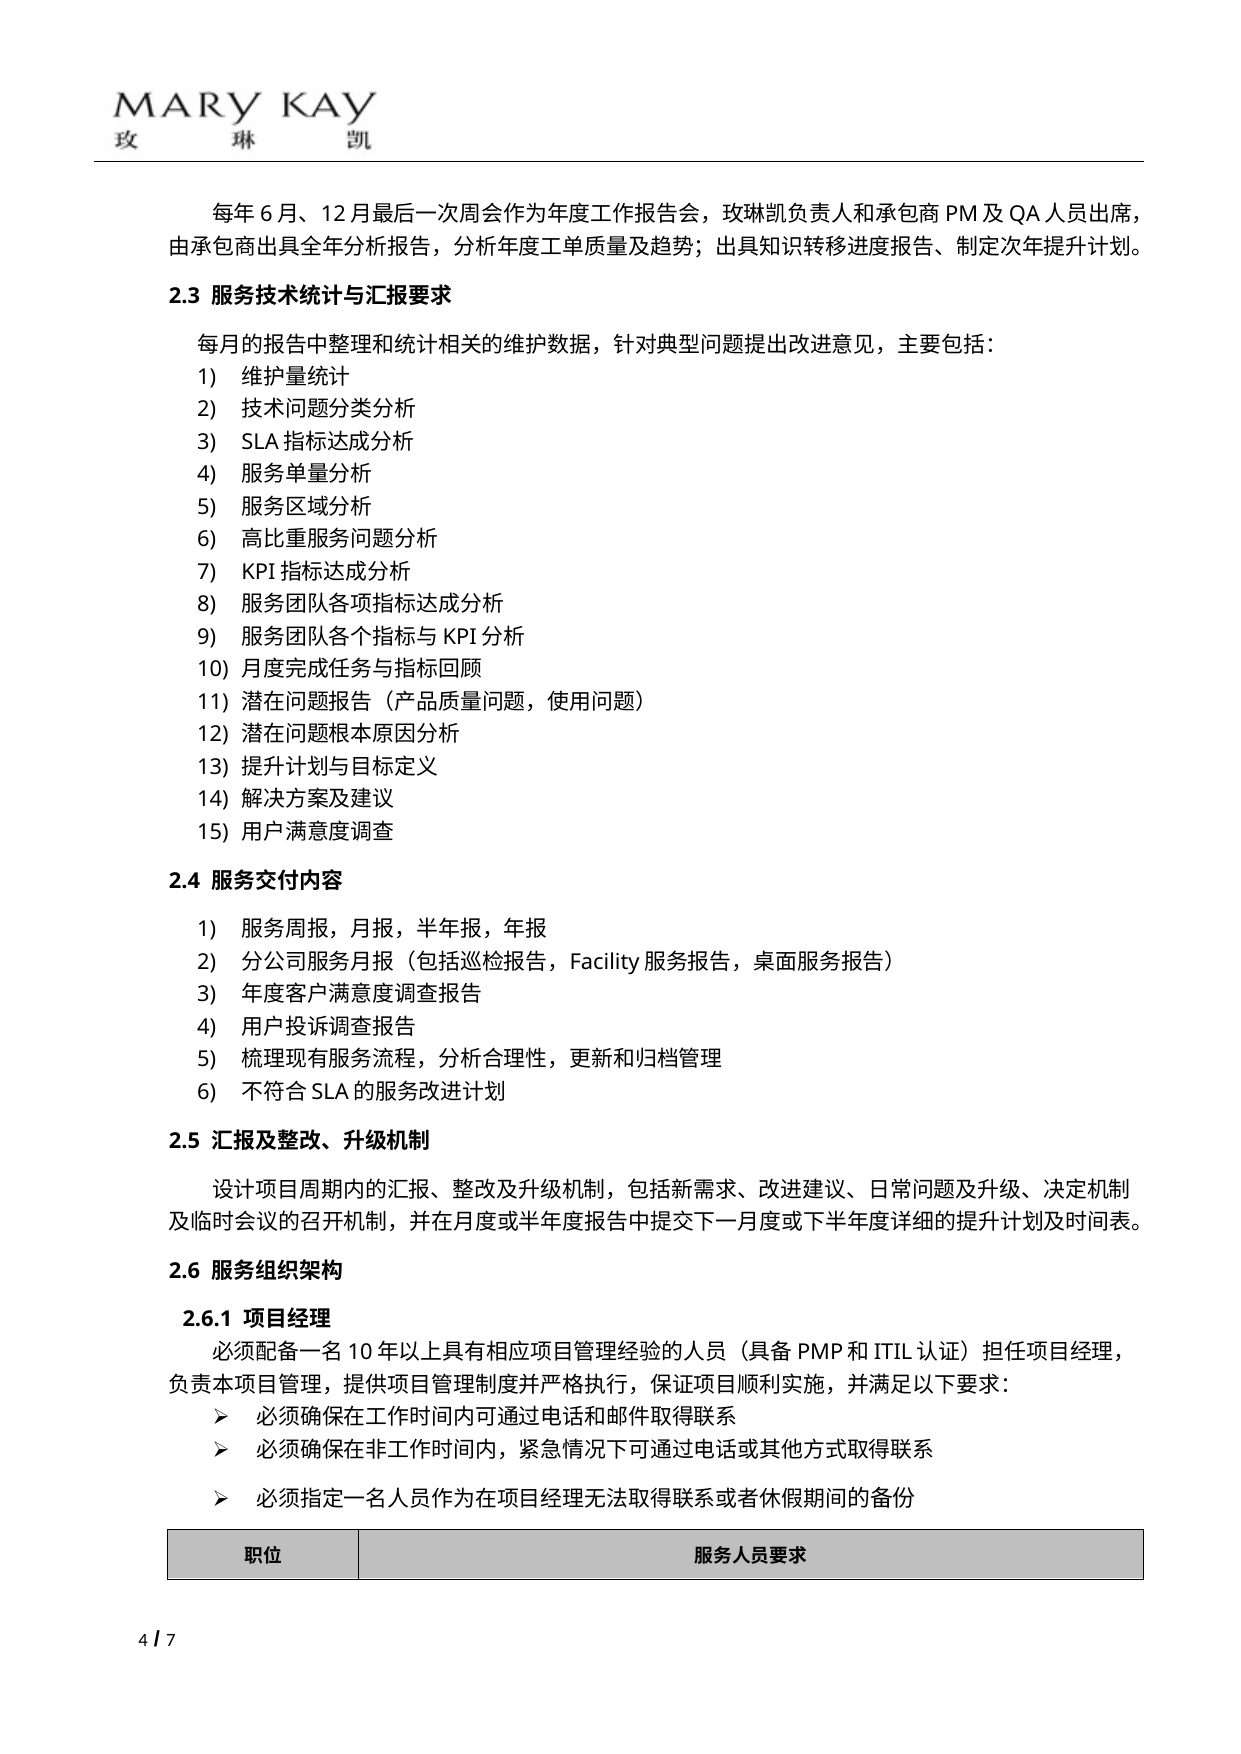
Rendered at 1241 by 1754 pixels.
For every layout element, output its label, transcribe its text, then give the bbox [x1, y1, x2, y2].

list 服务交付内容 [169, 862, 1144, 895]
list 月度完成任务与指标回顾 [197, 651, 1144, 684]
list 必须指定一名人员作为在项目经理无法取得联系或者休假期间的备份 [212, 1464, 1144, 1529]
list 梳理现有服务流程，分析合理性，更新和归档管理 [197, 1041, 1144, 1074]
list 必须确保在非工作时间内，紧急情况下可通过电话或其他方式取得联系 [212, 1431, 1144, 1464]
list 必须确保在工作时间内可通过电话和邮件取得联系 [212, 1399, 1144, 1431]
list 提升计划与目标定义 [197, 749, 1144, 781]
list 服务团队各个指标与KPI分析 [197, 619, 1144, 651]
table_header 职位 [168, 1530, 358, 1578]
list 服务单量分析 [197, 456, 1144, 489]
list 服务周报，月报，半年报，年报 [197, 911, 1144, 944]
list 维护量统计 [197, 359, 1144, 391]
list 服务组织架构 [169, 1252, 1144, 1285]
list 年度客户满意度调查报告 [197, 976, 1144, 1009]
text 2.6.1 项目经理 [94, 1301, 1144, 1334]
list 汇报及整改、升级机制 [169, 1122, 1144, 1155]
list 高比重服务问题分析 [197, 521, 1144, 554]
list 分公司服务月报（包括巡检报告，Facility服务报告，桌面服务报告） [197, 944, 1144, 976]
text 设计项目周期内的汇报、整改及升级机制，包括新需求、改进建议、日常问题及升级、决定机制及临时会议的召开机制，并在月度或半年度报告中提交下一月度或下半年度详细的提升计划及时间表。 [169, 1171, 1144, 1236]
list 不符合SLA的服务改进计划 [197, 1074, 1144, 1106]
picture [93, 78, 385, 157]
list 潜在问题根本原因分析 [197, 716, 1144, 749]
list 技术问题分类分析 [197, 391, 1144, 424]
list 服务团队各项指标达成分析 [197, 586, 1144, 619]
list 解决方案及建议 [197, 781, 1144, 814]
text 每月的报告中整理和统计相关的维护数据，针对典型问题提出改进意见，主要包括： [153, 326, 1144, 359]
list SLA指标达成分析 [197, 424, 1144, 456]
list KPI指标达成分析 [197, 554, 1144, 586]
list 用户投诉调查报告 [197, 1009, 1144, 1041]
list 服务区域分析 [197, 489, 1144, 521]
list 潜在问题报告（产品质量问题，使用问题） [197, 684, 1144, 716]
text 必须配备一名10年以上具有相应项目管理经验的人员（具备PMP和ITIL认证）担任项目经理，负责本项目管理，提供项目管理制度并严格执行，保证项目顺利实施，并满足以下要求： [169, 1334, 1144, 1399]
list 服务技术统计与汇报要求 [169, 277, 1144, 310]
table_header 服务人员要求 [359, 1530, 1143, 1578]
text 每年6月、12月最后一次周会作为年度工作报告会，玫琳凯负责人和承包商PM及QA人员出席，由承包商出具全年分析报告，分析年度工单质量及趋势；出具知识转移进度报告、制定次年提升计划。 [169, 196, 1144, 261]
list 用户满意度调查 [197, 814, 1144, 846]
